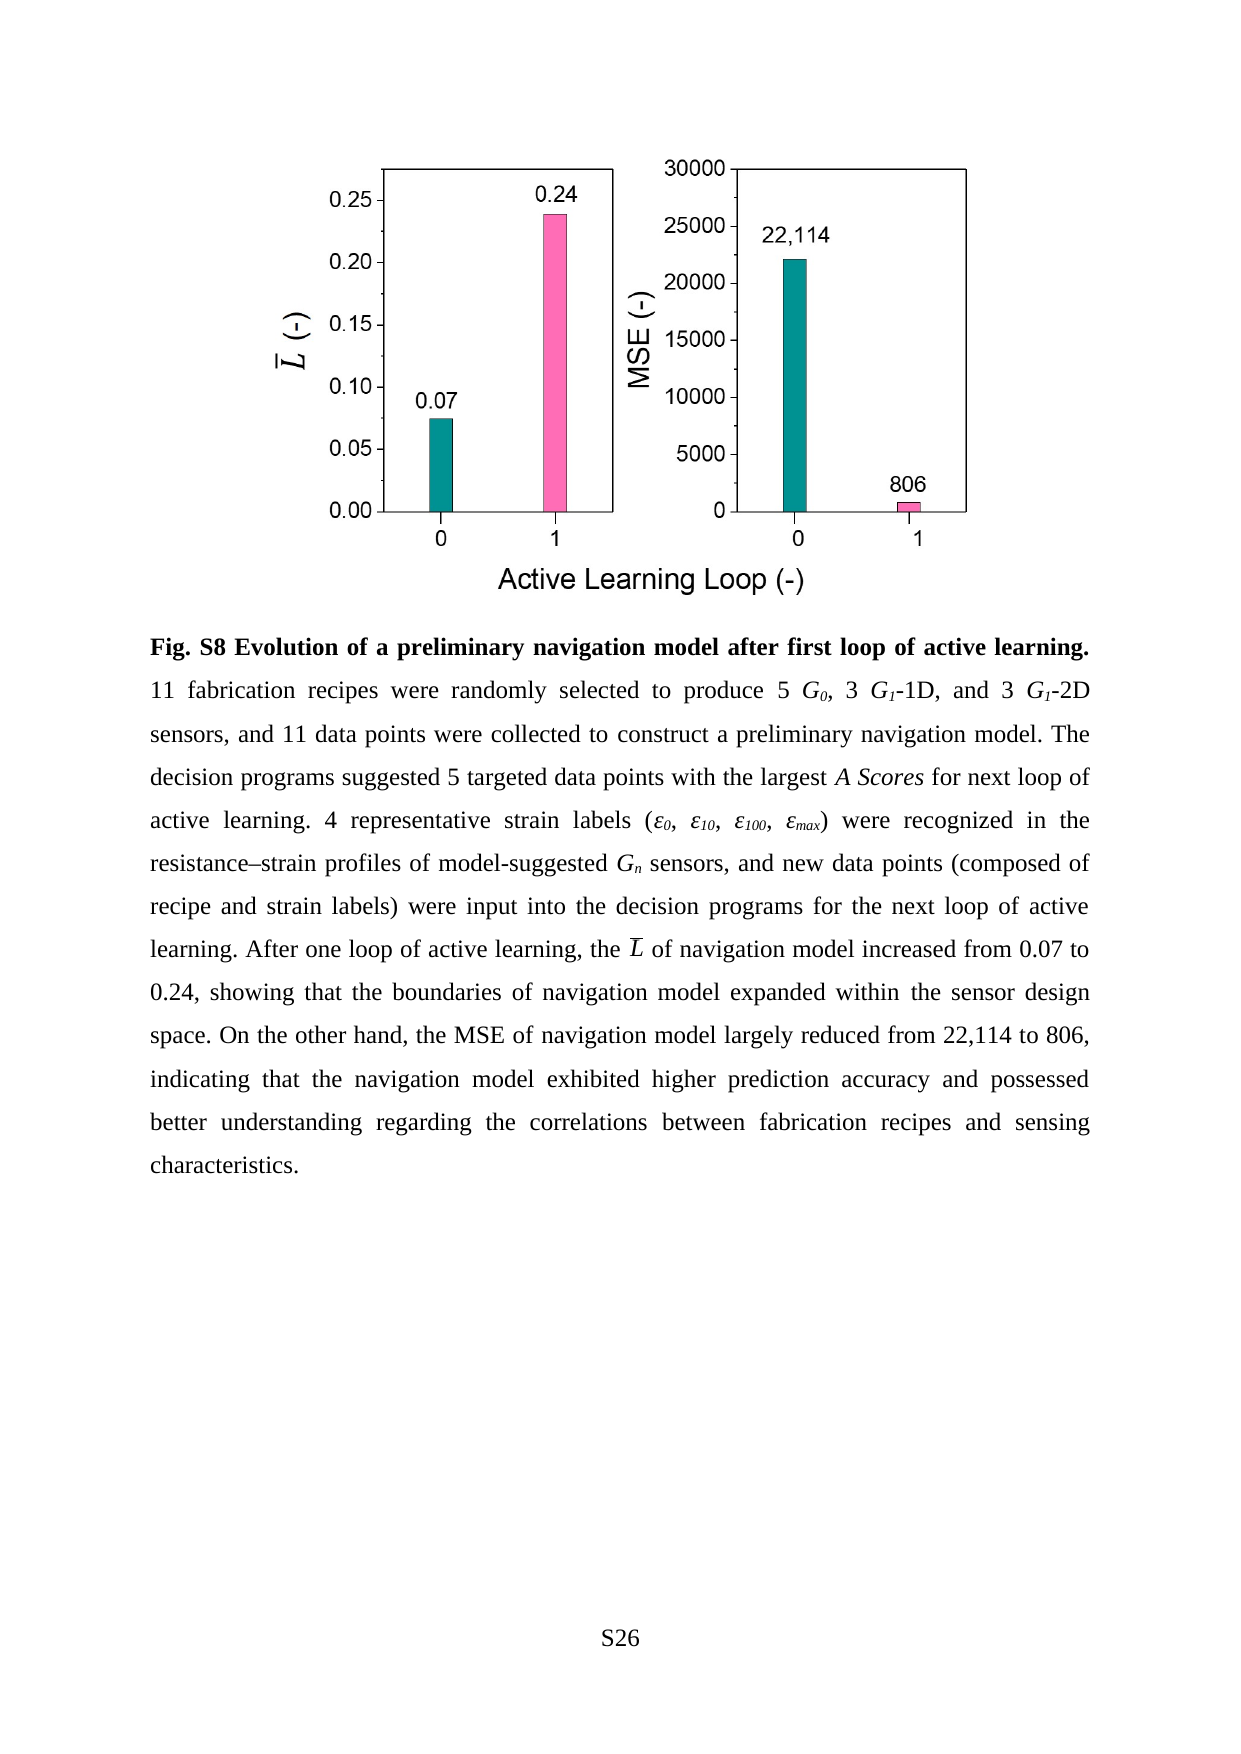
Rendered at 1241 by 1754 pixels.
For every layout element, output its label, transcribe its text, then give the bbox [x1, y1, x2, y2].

text Fig. S8 Evolution of a preliminary navigation model after first loop of active learning. 11 fabrication recipes were randomly selected to produce 5 G0, 3 G1-1D, and 3 G1-2D sensors, and 11 data points were collected to construct a preliminary navigation model. The decision programs suggested 5 targeted data points with the largest A Scores for next loop of active learning. 4 representative strain labels (ε0, ε10, ε100, εmax) were recognized in the resistance–strain profiles of model-suggested Gn sensors, and new data points (composed of recipe and strain labels) were input into the decision programs for the next loop of active learning. After one loop of active learning, the of navigation model increased from 0.07 to 0.24, showing that the boundaries of navigation model expanded within the sensor design space. On the other hand, the MSE of navigation model largely reduced from 22,114 to 806, indicating that the navigation model exhibited higher prediction accuracy and possessed better understanding regarding the correlations between fabrication recipes and sensing characteristics. [150, 632, 1090, 1179]
picture [265, 150, 975, 608]
